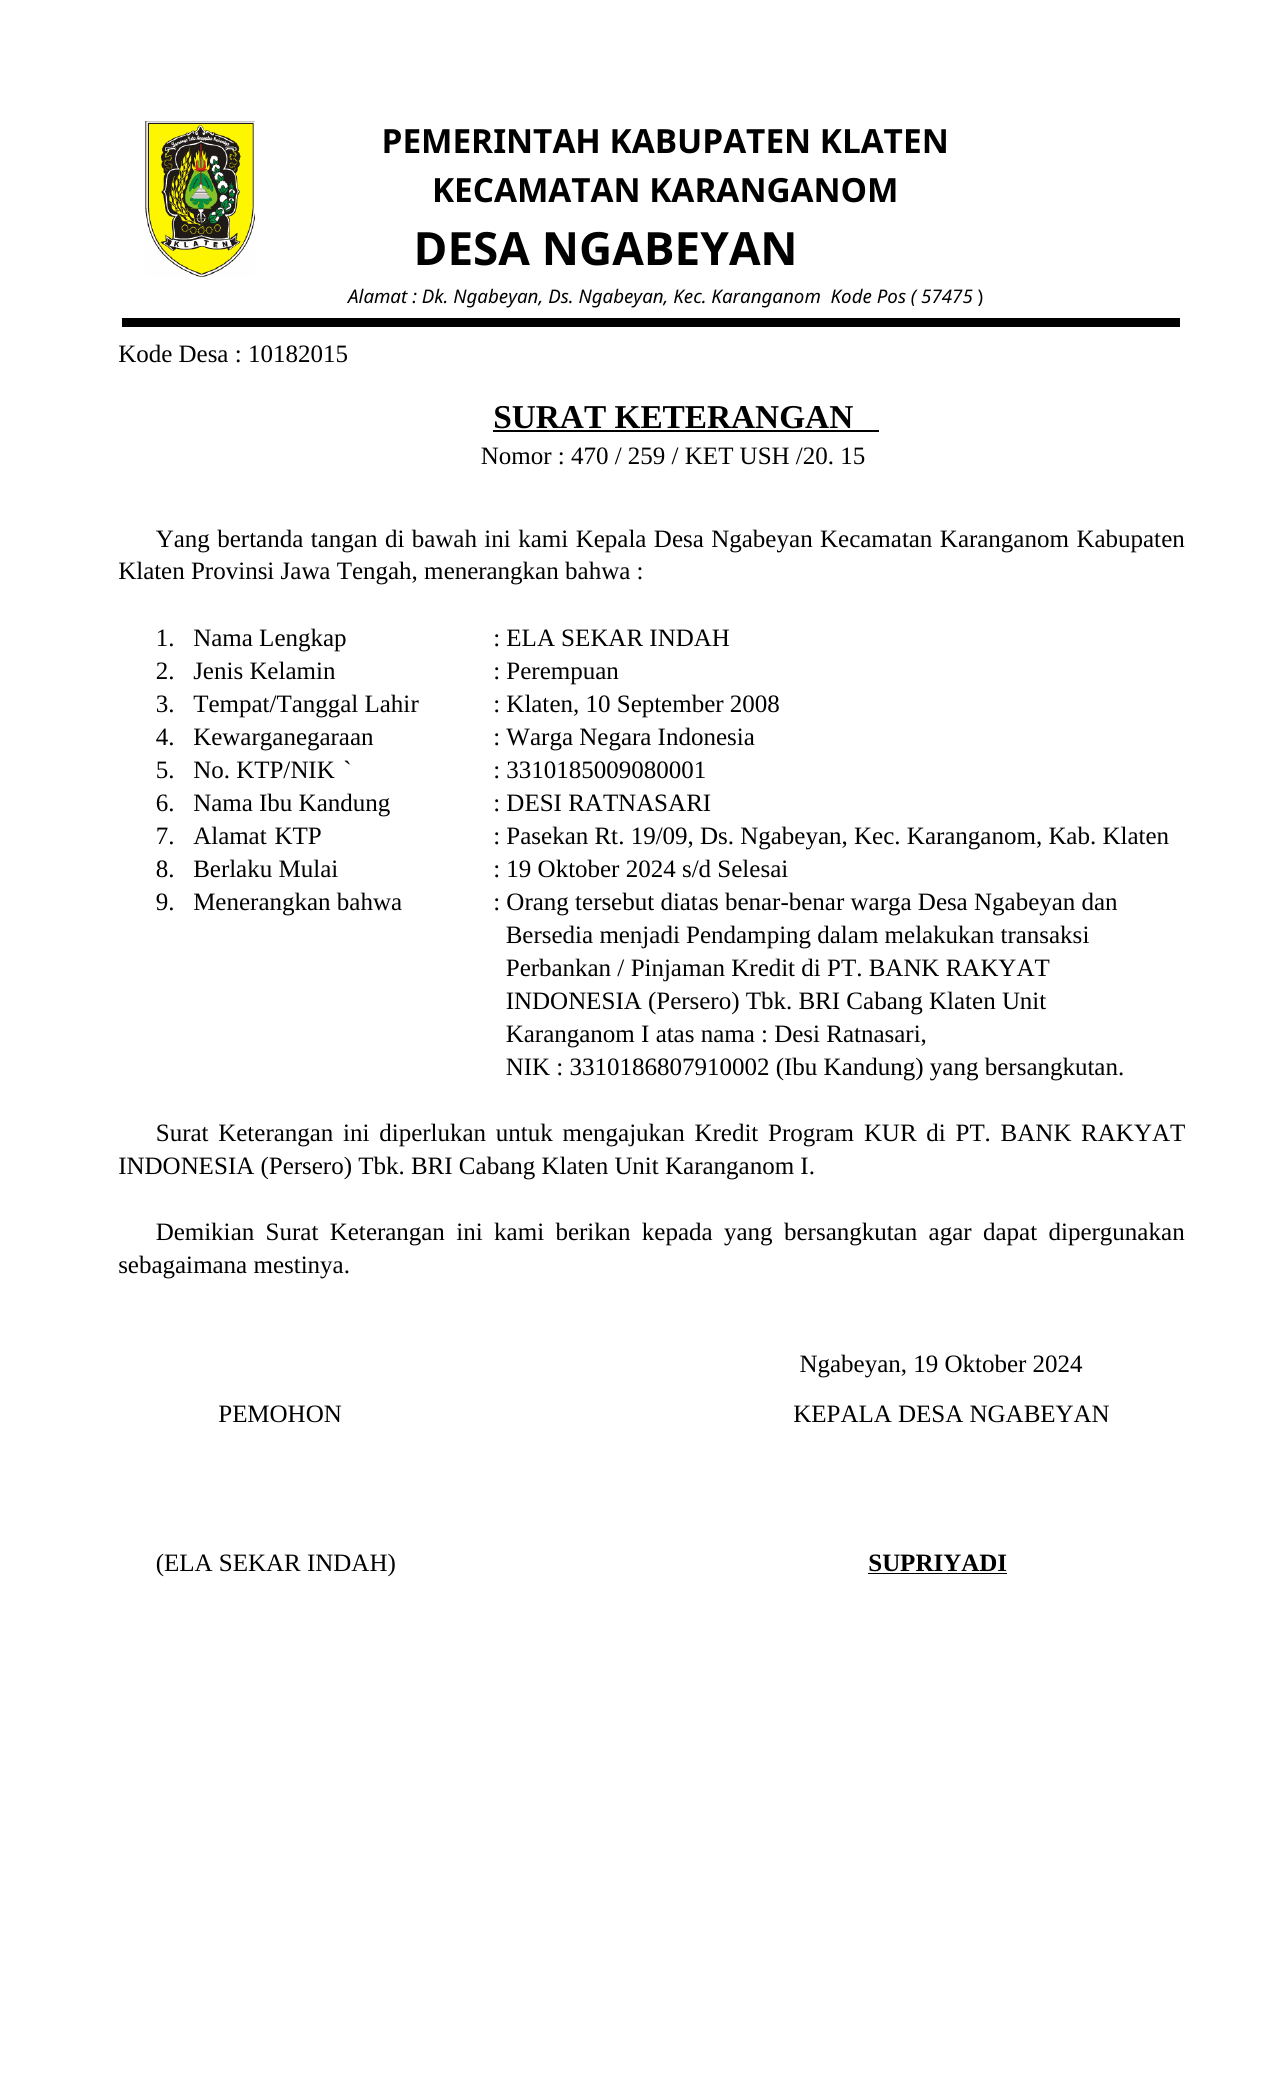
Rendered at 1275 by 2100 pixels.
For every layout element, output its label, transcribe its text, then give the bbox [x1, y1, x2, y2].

table_header [120, 118, 279, 311]
list Berlaku Mulai : 19 Oktober 2024 s/d Selesai [156, 854, 1186, 883]
list Nama Lengkap : ELA SEKAR INDAH [156, 623, 1186, 651]
list Kewarganegaraan : Warga Negara Indonesia [156, 722, 1186, 751]
text SURAT KETERANGAN [418, 397, 1186, 435]
picture [145, 121, 255, 277]
text Yang bertanda tangan di bawah ini kami Kepala Desa Ngabeyan Kecamatan Karanganom Kabupaten Klaten Provinsi Jawa Tengah, menerangkan bahwa : [118, 524, 1186, 585]
list Jenis Kelamin : Perempuan [156, 656, 1186, 684]
text (ELA SEKAR INDAH) SUPRIYADI [156, 1548, 1186, 1577]
list INDONESIA (Persero) Tbk. BRI Cabang Klaten Unit [493, 986, 1186, 1015]
text PEMOHON KEPALA DESA NGABEYAN [156, 1399, 1186, 1428]
list Bersedia menjadi Pendamping dalam melakukan transaksi [493, 920, 1186, 949]
list Nama Ibu Kandung : DESI RATNASARI [156, 788, 1186, 817]
list Perbankan / Pinjaman Kredit di PT. BANK RAKYAT [493, 953, 1186, 982]
list No. KTP/NIK ` : 3310185009080001 [156, 755, 1186, 783]
text Demikian Surat Keterangan ini kami berikan kepada yang bersangkutan agar dapat dipergunakan sebagaimana mestinya. [118, 1217, 1186, 1279]
list Alamat KTP : Pasekan Rt. 19/09, Ds. Ngabeyan, Kec. Karanganom, Kab. Klaten [156, 821, 1186, 849]
list NIK : 3310186807910002 (Ibu Kandung) yang bersangkutan. [493, 1052, 1186, 1081]
text Surat Keterangan ini diperlukan untuk mengajukan Kredit Program KUR di PT. BANK RAKYAT INDONESIA (Persero) Tbk. BRI Cabang Klaten Unit Karanganom I. [118, 1118, 1186, 1180]
text Ngabeyan, 19 Oktober 2024 [156, 1349, 1186, 1378]
text Nomor : 470 / 259 / KET USH /20. 15 [418, 441, 1186, 470]
text Kode Desa : 10182015 [118, 339, 1186, 368]
table_header PEMERINTAH KABUPATEN KLATEN KECAMATAN KARANGANOM DESA NGABEYAN Alamat : Dk. Ngabeyan, Ds. Ngabeyan, Kec. Karanganom Kode Pos ( 57475 ) [279, 118, 1095, 311]
list Tempat/Tanggal Lahir : Klaten, 10 September 2008 [156, 689, 1186, 717]
list Karanganom I atas nama : Desi Ratnasari, [493, 1019, 1186, 1048]
list Menerangkan bahwa : Orang tersebut diatas benar-benar warga Desa Ngabeyan dan [156, 887, 1186, 916]
